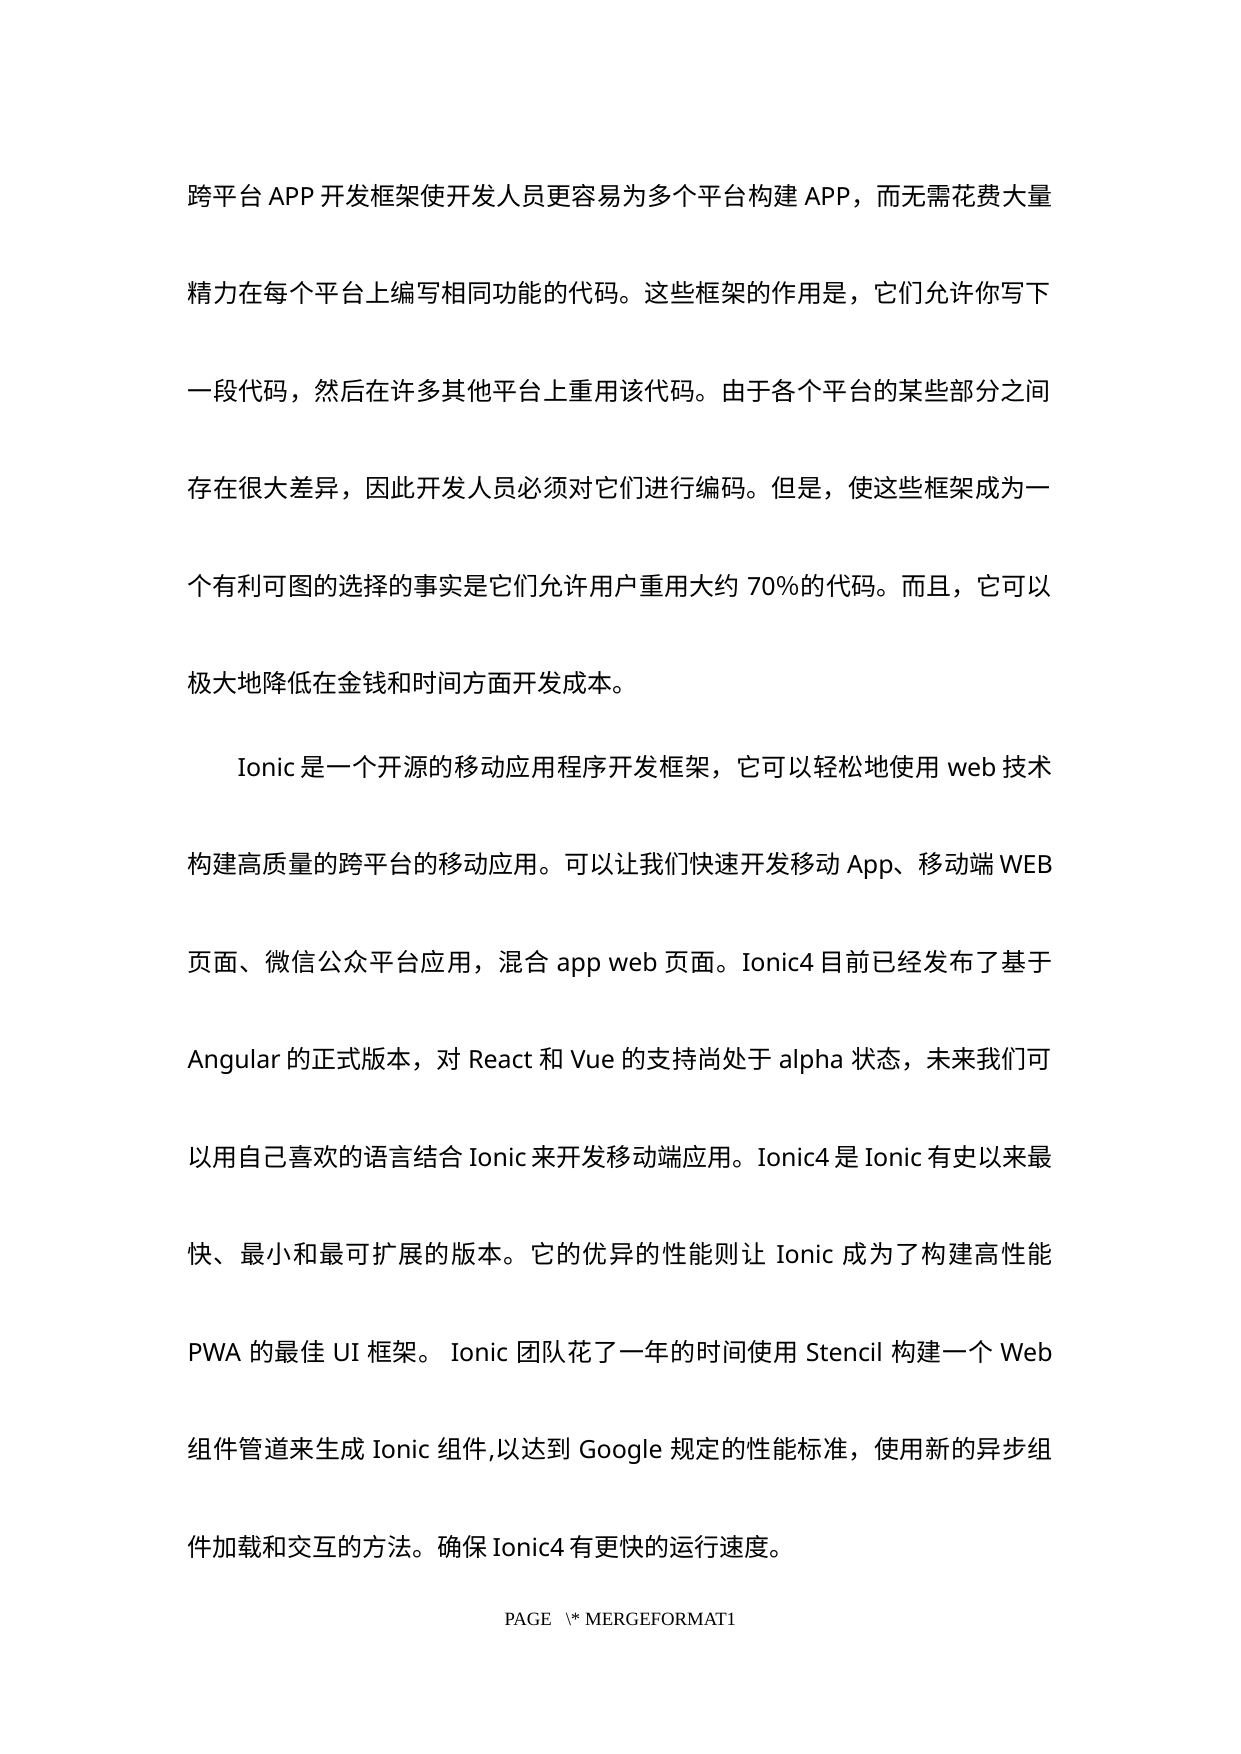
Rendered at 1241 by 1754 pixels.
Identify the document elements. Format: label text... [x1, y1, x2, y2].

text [187, 162, 1053, 714]
text Ionic是一个开源的移动应用程序开发框架，它可以轻松地使用web技术构建高质量的跨平台的移动应用。可以让我们快速开发移动App、移动端WEB页面、微信公众平台应用，混合app web页面。Ionic4目前已经发布了基于Angular的正式版本，对 React 和 Vue 的支持尚处于 alpha 状态，未来我们可以用自己喜欢的语言结合Ionic来开发移动端应用。Ionic4是Ionic有史以来最快、最小和最可扩展的版本。它的优异的性能则让 Ionic 成为了构建高性能 PWA 的最佳 UI 框架。 Ionic 团队花了一年的时间使用 Stencil 构建一个 Web 组件管道来生成 Ionic 组件,以达到 Google 规定的性能标准，使用新的异步组件加载和交互的方法。确保Ionic4有更快的运行速度。 [187, 733, 1053, 1578]
